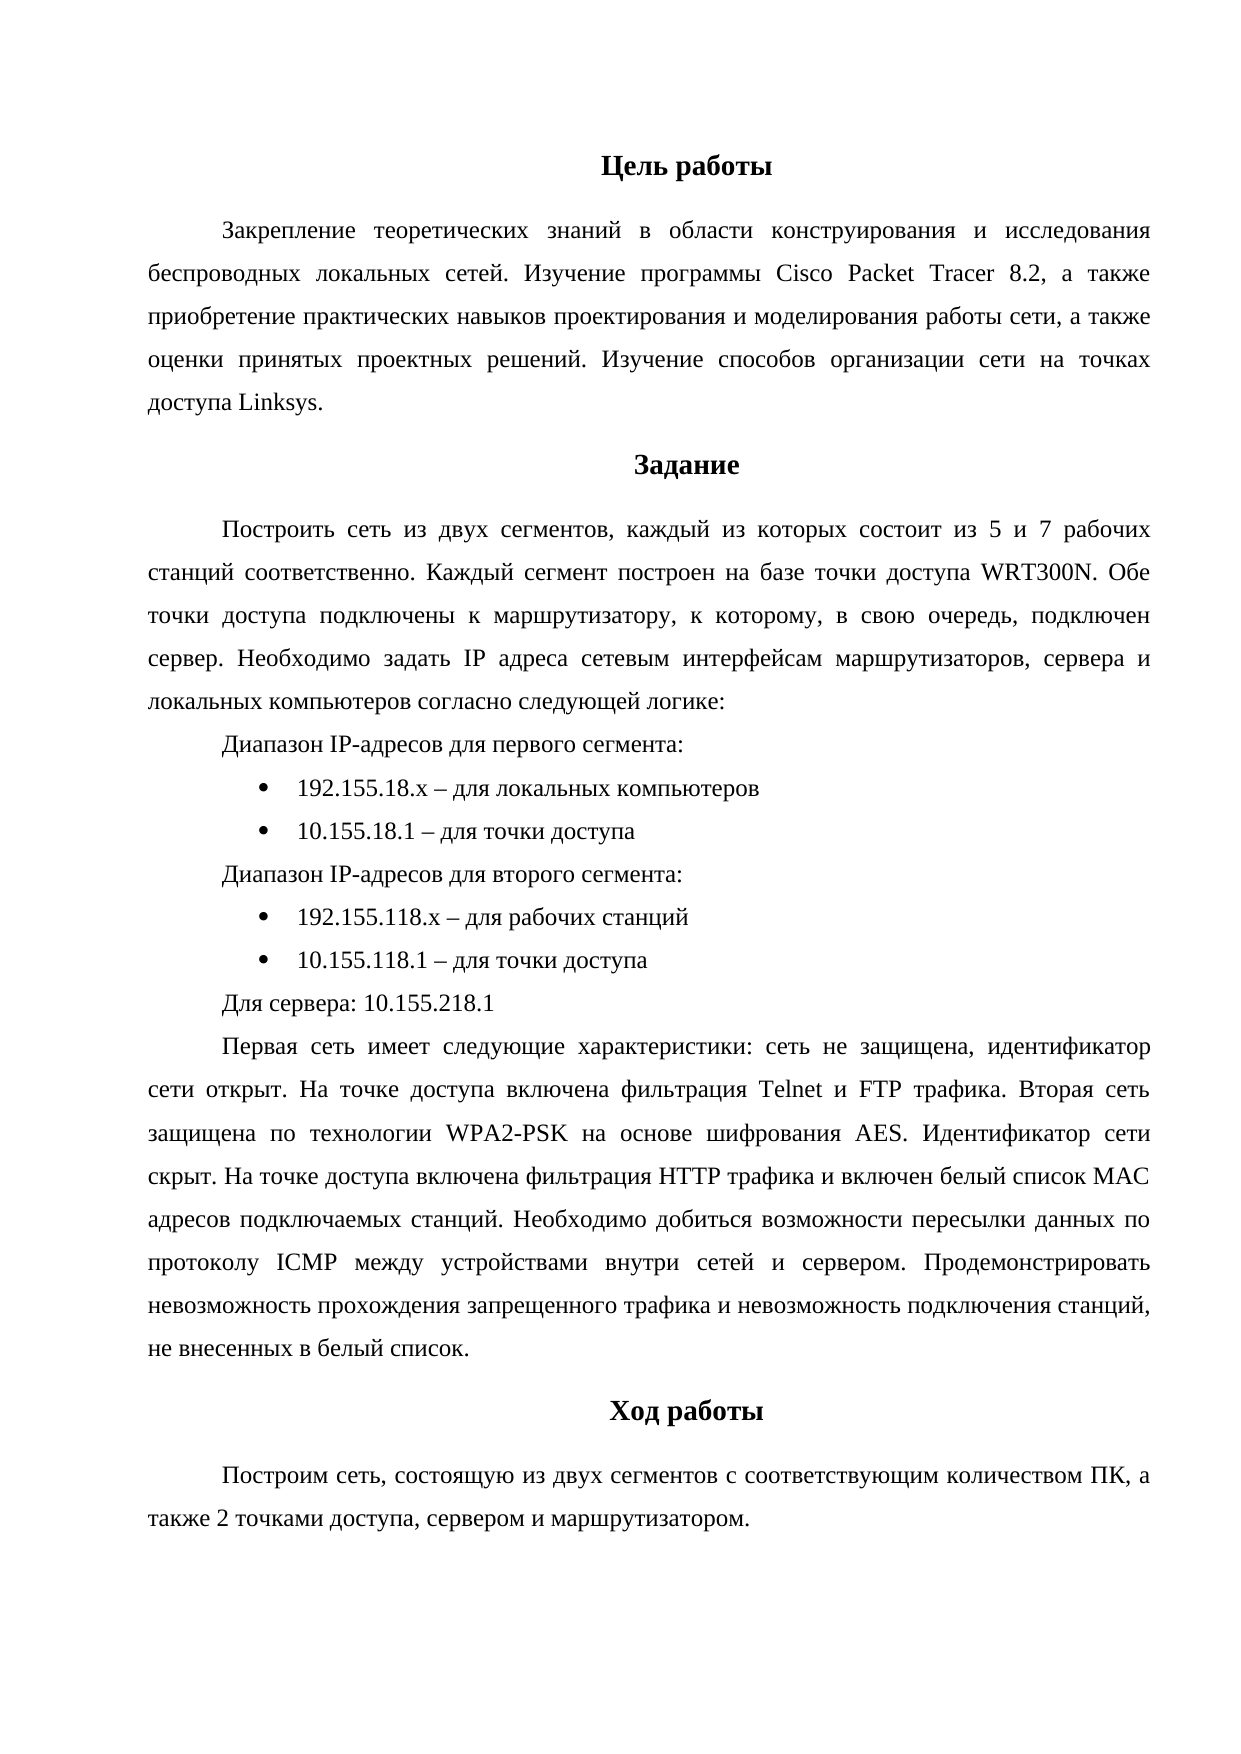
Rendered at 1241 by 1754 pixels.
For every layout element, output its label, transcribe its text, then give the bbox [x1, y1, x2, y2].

list 10.155.18.1 – для точки доступа [259, 816, 1152, 844]
text Ход работы [148, 1393, 1152, 1427]
list 10.155.118.1 – для точки доступа [259, 945, 1152, 974]
text Закрепление теоретических знаний в области конструирования и исследования беспроводных локальных сетей. Изучение программы Cisco Packet Tracer 8.2, а также приобретение практических навыков проектирования и моделирования работы сети, а также оценки принятых проектных решений. Изучение способов организации сети на точках доступа Linksys. [148, 215, 1152, 416]
text Первая сеть имеет следующие характеристики: сеть не защищена, идентификатор сети открыт. На точке доступа включена фильтрация Telnet и FTP трафика. Вторая сеть защищена по технологии WPA2-PSK на основе шифрования AES. Идентификатор сети скрыт. На точке доступа включена фильтрация HTTP трафика и включен белый список MAC адресов подключаемых станций. Необходимо добиться возможности пересылки данных по протоколу ICMP между устройствами внутри сетей и сервером. Продемонстрировать невозможность прохождения запрещенного трафика и невозможность подключения станций, не внесенных в белый список. [148, 1031, 1152, 1362]
text Диапазон IP-адресов для первого сегмента: [148, 729, 1152, 758]
text Построить сеть из двух сегментов, каждый из которых состоит из 5 и 7 рабочих станций соответственно. Каждый сегмент построен на базе точки доступа WRT300N. Обе точки доступа подключены к маршрутизатору, к которому, в свою очередь, подключен сервер. Необходимо задать IP адреса сетевым интерфейсам маршрутизаторов, сервера и локальных компьютеров согласно следующей логике: [148, 514, 1152, 715]
list 192.155.18.x – для локальных компьютеров [259, 773, 1152, 801]
text Диапазон IP-адресов для второго сегмента: [148, 859, 1152, 888]
text Построим сеть, состоящую из двух сегментов с соответствующим количеством ПК, а также 2 точками доступа, сервером и маршрутизатором. [148, 1460, 1152, 1532]
text Задание [148, 447, 1152, 481]
list 192.155.118.x – для рабочих станций [259, 902, 1152, 931]
text Цель работы [148, 148, 1152, 181]
text Для сервера: 10.155.218.1 [148, 988, 1152, 1017]
